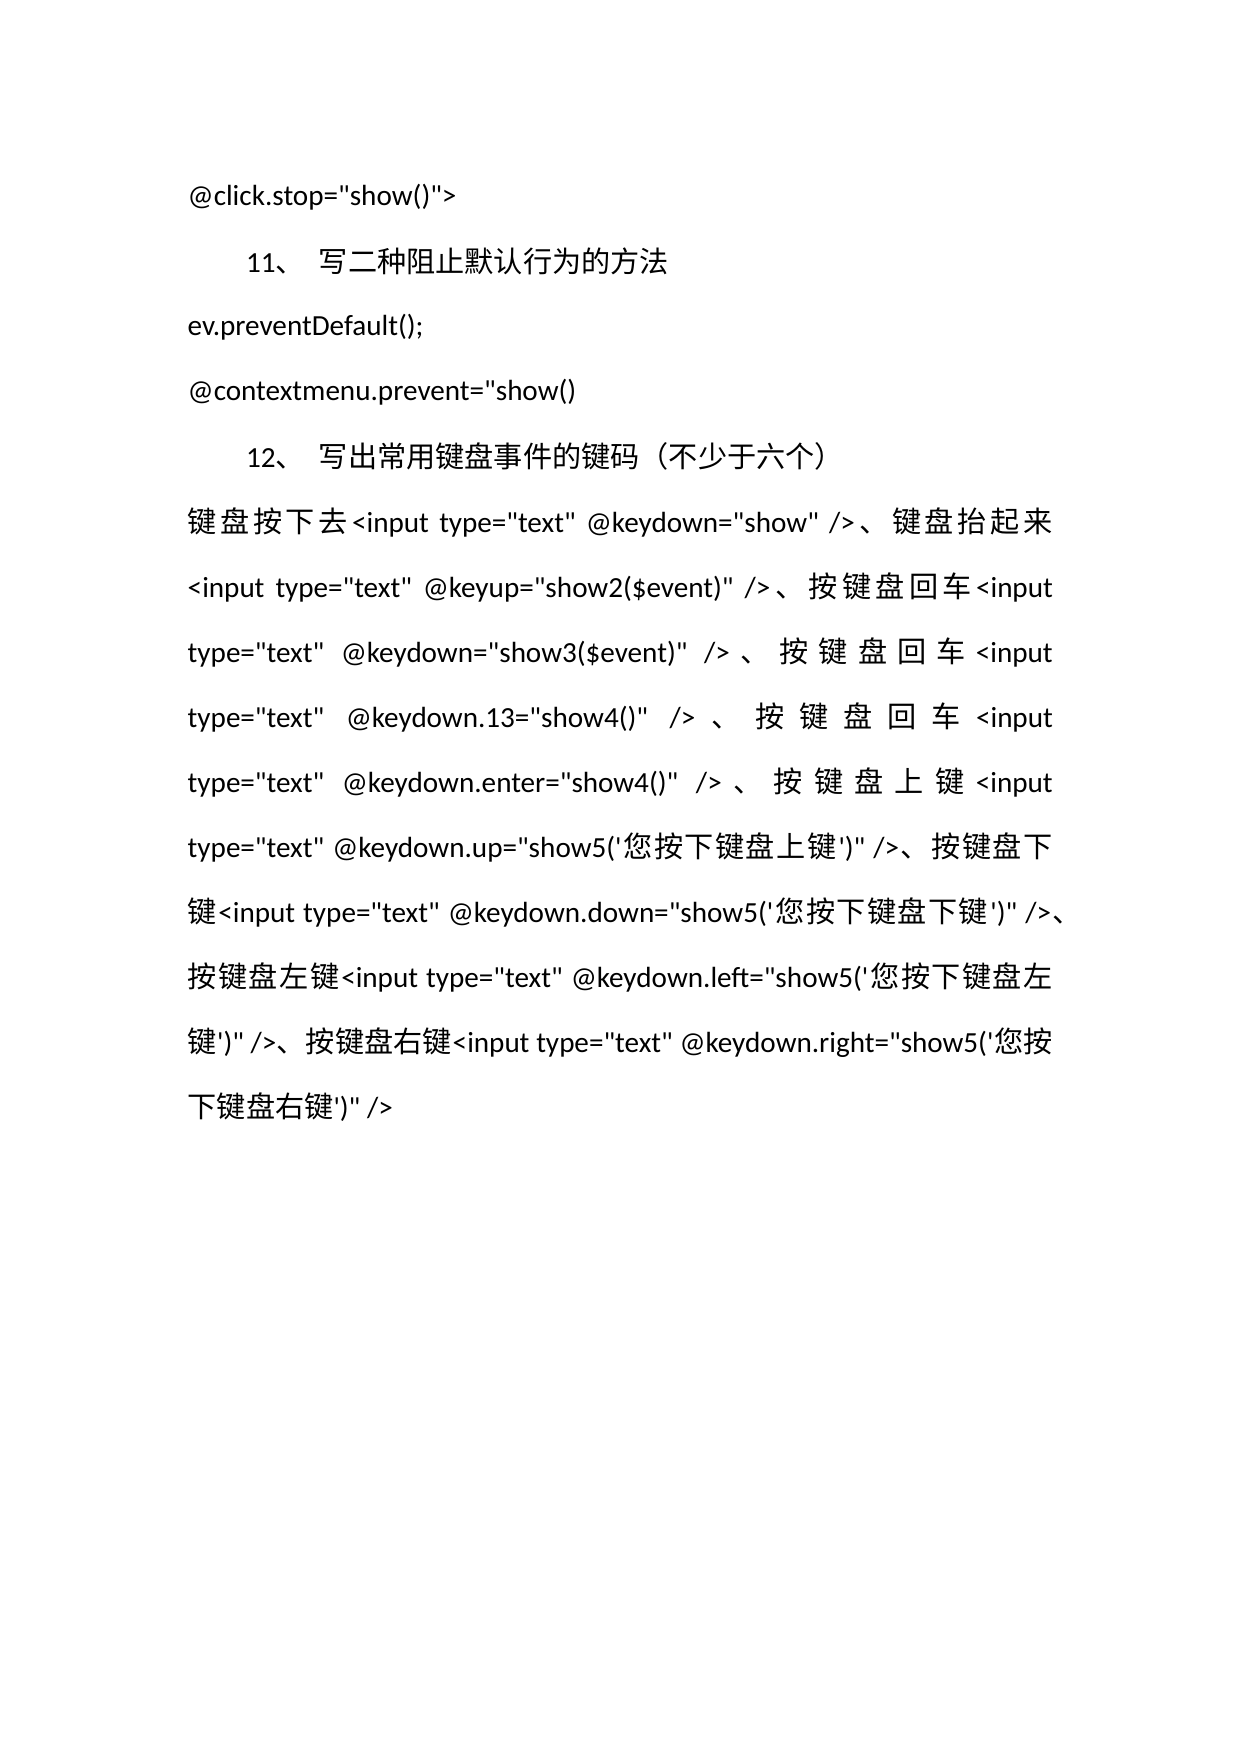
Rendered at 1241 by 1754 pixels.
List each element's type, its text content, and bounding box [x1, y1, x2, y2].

list 写二种阻止默认行为的方法 ev.preventDefault(); @contextmenu.prevent="show() [187, 227, 1053, 422]
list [187, 162, 1053, 227]
list 写出常用键盘事件的键码（不少于六个） 键盘按下去<input type="text" @keydown="show" />、键盘抬起来<input type="text" @keyup="show2($event)" />、按键盘回车<input type="text" @keydown="show3($event)" />、按键盘回车<input type="text" @keydown.13="show4()" />、按键盘回车<input type="text" @keydown.enter="show4()" />、按键盘上键<input type="text" @keydown.up="show5('您按下键盘上键')" />、按键盘下键<input type="text" @keydown.down="show5('您按下键盘下键')" />、按键盘左键<input type="text" @keydown.left="show5('您按下键盘左键')" />、按键盘右键<input type="text" @keydown.right="show5('您按下键盘右键')" /> [187, 422, 1053, 1137]
